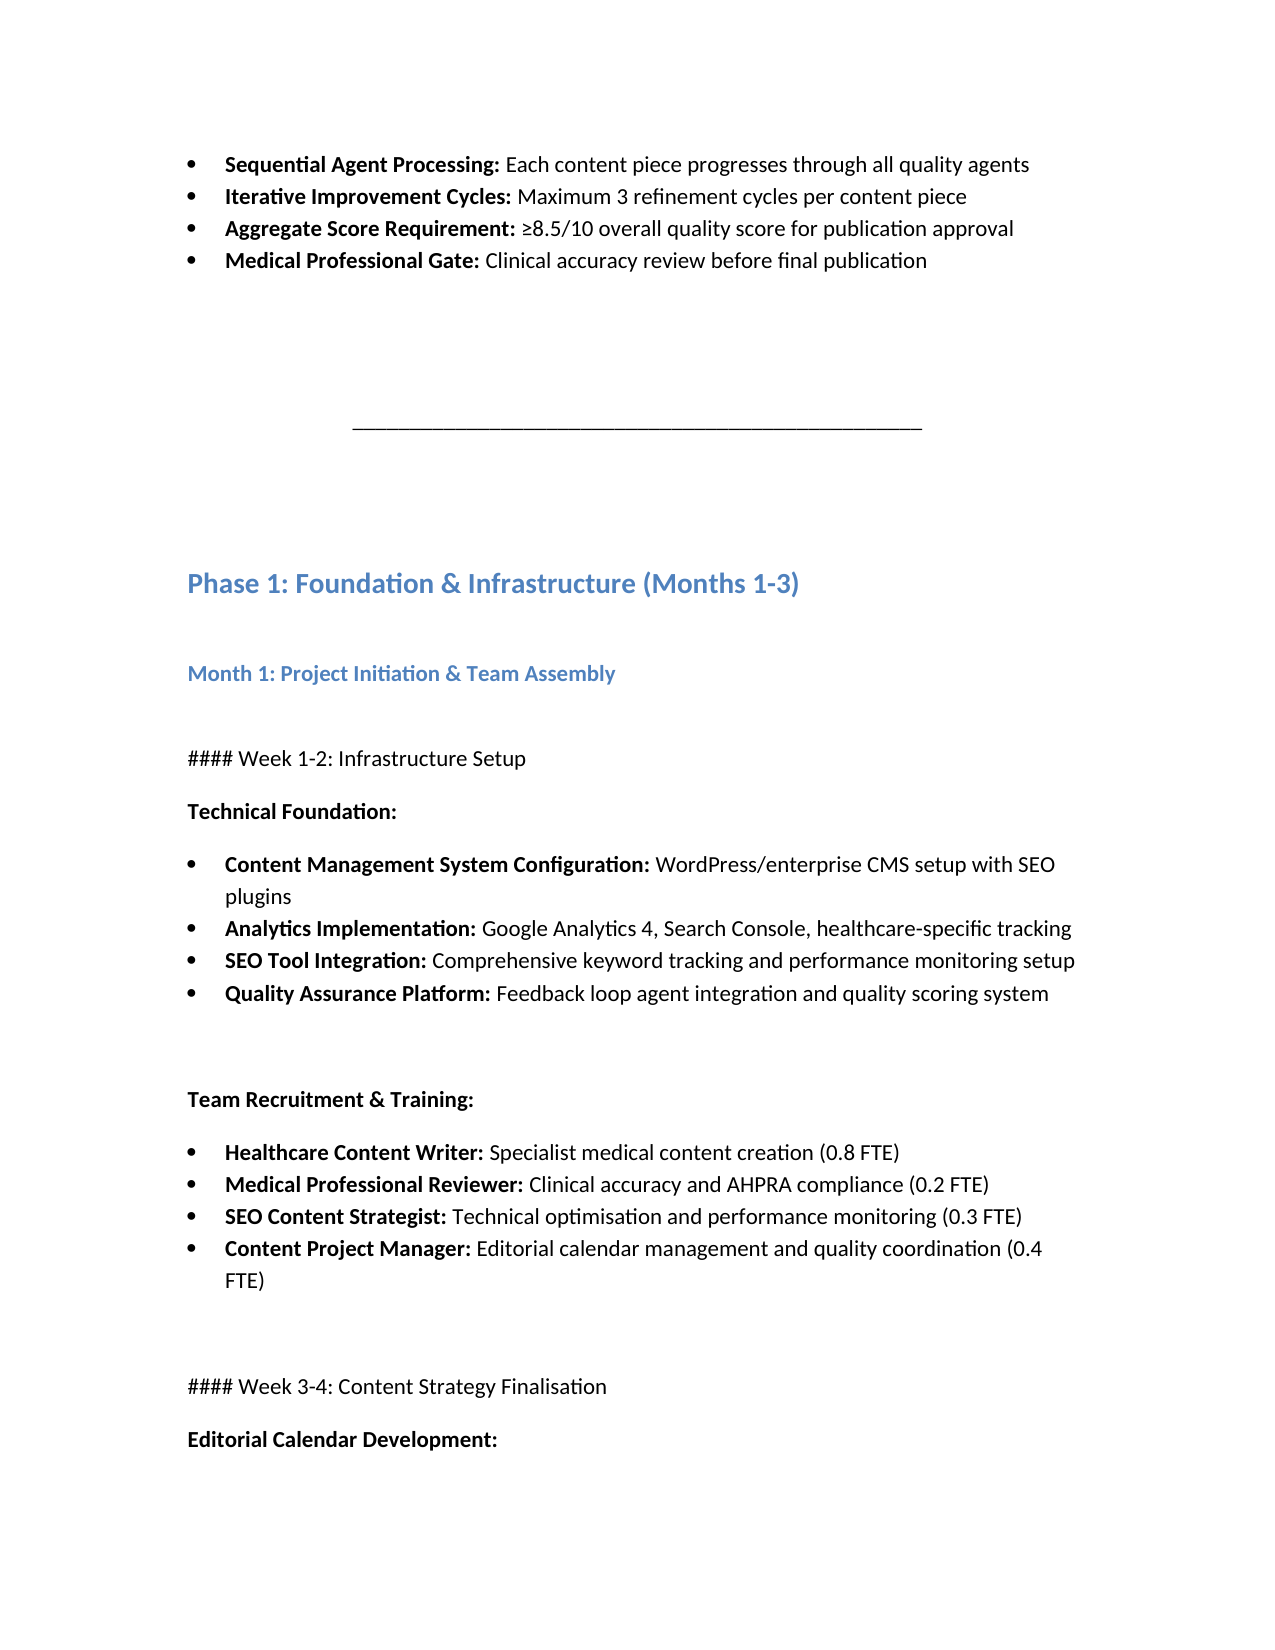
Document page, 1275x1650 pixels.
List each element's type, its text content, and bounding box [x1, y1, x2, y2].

list Aggregate Score Requirement: ≥8.5/10 overall quality score for publication approval [187, 214, 1087, 242]
list SEO Tool Integration: Comprehensive keyword tracking and performance monitoring setup [187, 946, 1087, 974]
list Content Project Manager: Editorial calendar management and quality coordination (0.4 FTE) [187, 1234, 1087, 1294]
list Healthcare Content Writer: Specialist medical content creation (0.8 FTE) [187, 1138, 1087, 1166]
subtitle Month 1: Project Initiation & Team Assembly [187, 659, 1087, 687]
list Medical Professional Gate: Clinical accuracy review before final publication [187, 247, 1087, 274]
text #### Week 3-4: Content Strategy Finalisation [187, 1372, 1087, 1401]
list Iterative Improvement Cycles: Maximum 3 refinement cycles per content piece [187, 182, 1087, 210]
list Analytics Implementation: Google Analytics 4, Search Console, healthcare-specific tracking [187, 914, 1087, 942]
list Content Management System Configuration: WordPress/enterprise CMS setup with SEO plugins [187, 850, 1087, 910]
text Editorial Calendar Development: [187, 1426, 1087, 1453]
text Technical Foundation: [187, 797, 1087, 825]
text __________________________________________________ [187, 406, 1087, 434]
list Quality Assurance Platform: Feedback loop agent integration and quality scoring system [187, 979, 1087, 1007]
list Sequential Agent Processing: Each content piece progresses through all quality agents [187, 150, 1087, 178]
subtitle Phase 1: Foundation & Infrastructure (Months 1-3) [187, 565, 1087, 600]
list SEO Content Strategist: Technical optimisation and performance monitoring (0.3 FTE) [187, 1202, 1087, 1230]
text Team Recruitment & Training: [187, 1085, 1087, 1113]
text #### Week 1-2: Infrastructure Setup [187, 744, 1087, 772]
list Medical Professional Reviewer: Clinical accuracy and AHPRA compliance (0.2 FTE) [187, 1170, 1087, 1198]
